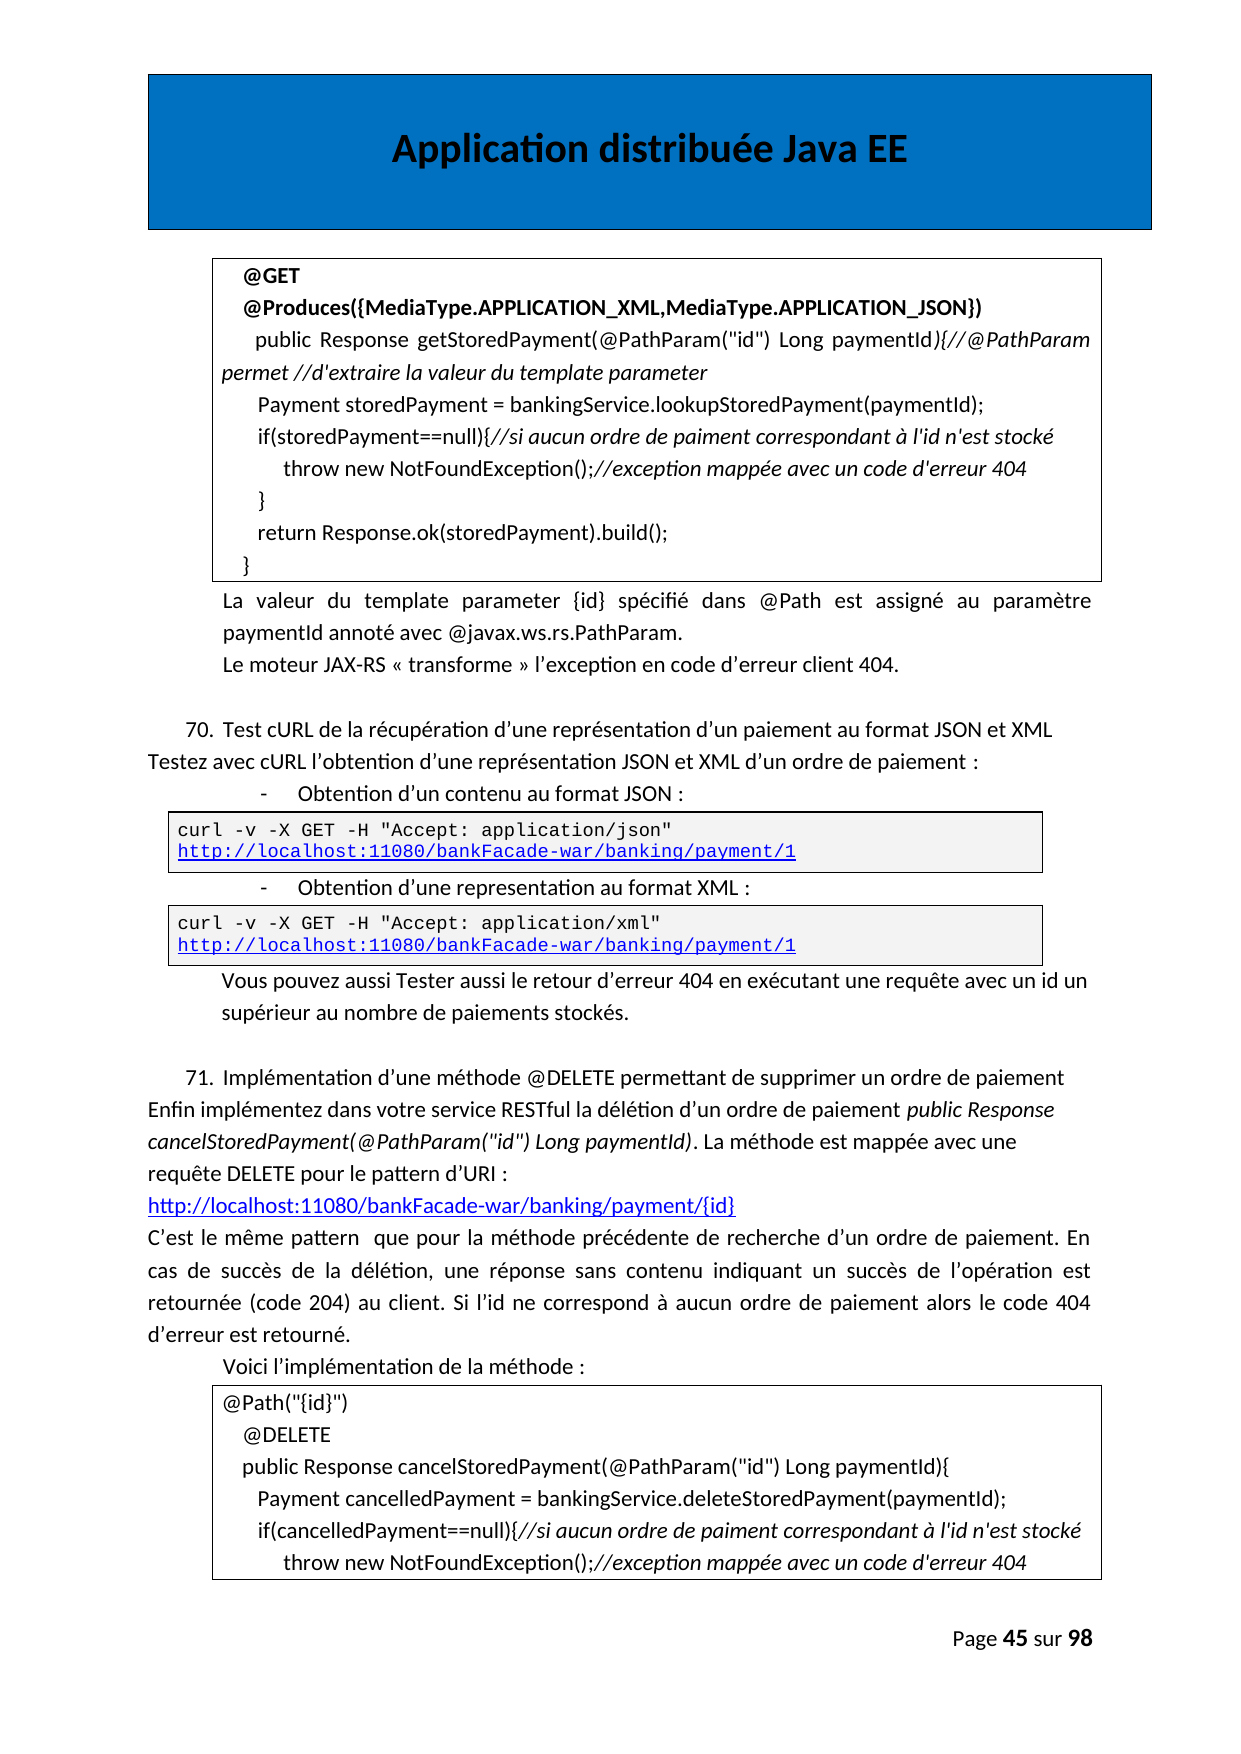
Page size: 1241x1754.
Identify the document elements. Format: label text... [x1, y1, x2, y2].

list public Response cancelStoredPayment(@PathParam("id") Long paymentId){ [213, 1449, 1101, 1480]
list @DELETE [213, 1417, 1101, 1448]
list throw new NotFoundException();//exception mappée avec un code d'erreur 404 [213, 1545, 1101, 1579]
list Obtention d’une representation au format XML : [260, 873, 1093, 901]
list } [213, 548, 1101, 581]
list @GET [213, 259, 1101, 289]
list if(storedPayment==null){//si aucun ordre de paiment correspondant à l'id n'est stocké [213, 419, 1101, 450]
list throw new NotFoundException();//exception mappée avec un code d'erreur 404 [213, 451, 1101, 482]
list La valeur du template parameter {id} spécifié dans @Path est assigné au paramètre paymentId annoté avec @javax.ws.rs.PathParam. [223, 586, 1093, 646]
list Voici l’implémentation de la méthode : [223, 1352, 1093, 1380]
list Testez avec cURL l’obtention d’une représentation JSON et XML d’un ordre de paiement : [148, 747, 1093, 775]
text curl -v -X GET -H "Accept: application/json" http://localhost:11080/bankFacade-war/banking/payment/1 [169, 813, 1042, 872]
list C’est le même pattern que pour la méthode précédente de recherche d’un ordre de paiement. En cas de succès de la délétion, une réponse sans contenu indiquant un succès de l’opération est retournée (code 204) au client. Si l’id ne correspond à aucun ordre de paiement alors le code 404 d’erreur est retourné. [148, 1223, 1093, 1348]
list return Response.ok(storedPayment).build(); [213, 515, 1101, 547]
list Implémentation d’une méthode @DELETE permettant de supprimer un ordre de paiement [185, 1063, 1093, 1091]
list @Path("{id}") [213, 1386, 1101, 1416]
list } [213, 483, 1101, 514]
list Enfin implémentez dans votre service RESTful la délétion d’un ordre de paiement public Response cancelStoredPayment(@PathParam("id") Long paymentId). La méthode est mappée avec une requête DELETE pour le pattern d’URI : http://localhost:11080/bankFacade-war/banking/payment/{id} [148, 1095, 1093, 1219]
text curl -v -X GET -H "Accept: application/xml" http://localhost:11080/bankFacade-war/banking/payment/1 [169, 906, 1042, 965]
list if(cancelledPayment==null){//si aucun ordre de paiment correspondant à l'id n'est stocké [213, 1513, 1101, 1544]
list @Produces({MediaType.APPLICATION_XML,MediaType.APPLICATION_JSON}) [213, 290, 1101, 321]
text Vous pouvez aussi Tester aussi le retour d’erreur 404 en exécutant une requête avec un id un supérieur au nombre de paiements stockés. [148, 966, 1093, 1026]
list Payment storedPayment = bankingService.lookupStoredPayment(paymentId); [213, 387, 1101, 418]
list Le moteur JAX-RS « transforme » l’exception en code d’erreur client 404. [223, 650, 1093, 678]
list Payment cancelledPayment = bankingService.deleteStoredPayment(paymentId); [213, 1481, 1101, 1512]
list Obtention d’un contenu au format JSON : [260, 779, 1093, 807]
list public Response getStoredPayment(@PathParam("id") Long paymentId){//@PathParam permet //d'extraire la valeur du template parameter [213, 322, 1101, 386]
list Test cURL de la récupération d’une représentation d’un paiement au format JSON et XML [185, 715, 1093, 743]
